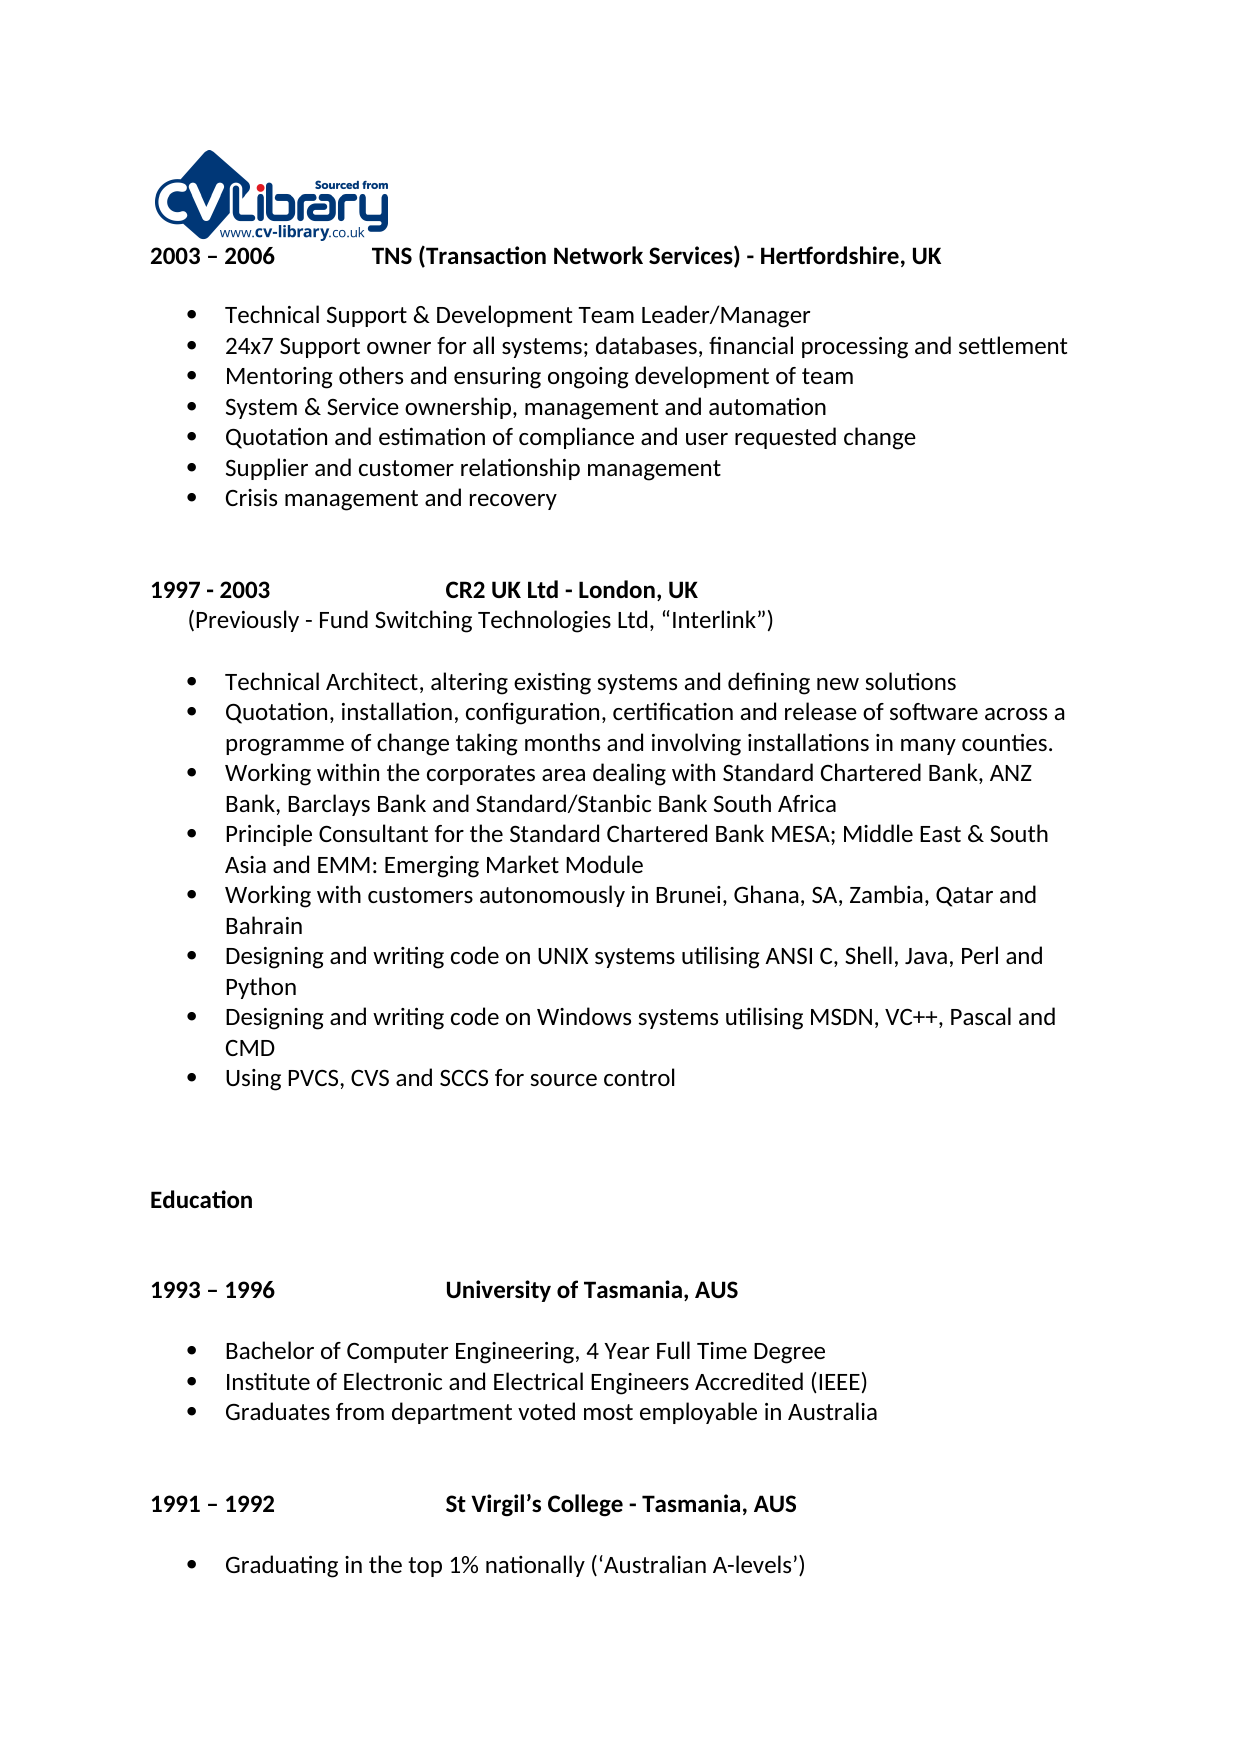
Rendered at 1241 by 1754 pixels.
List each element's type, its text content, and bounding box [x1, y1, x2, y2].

list Bachelor of Computer Engineering, 4 Year Full Time Degree [187, 1335, 1090, 1366]
list Crisis management and recovery [187, 482, 1090, 513]
list System & Service ownership, management and automation [187, 391, 1090, 421]
text 1997 - 2003 CR2 UK Ltd - London, UK [150, 574, 1090, 604]
list 24x7 Support owner for all systems; databases, financial processing and settlement [187, 330, 1090, 360]
list Using PVCS, CVS and SCCS for source control [187, 1062, 1090, 1093]
text Education [150, 1184, 1090, 1215]
list Supplier and customer relationship management [187, 452, 1090, 482]
list Quotation and estimation of compliance and user requested change [187, 421, 1090, 452]
text 1993 – 1996 University of Tasmania, AUS [150, 1274, 1090, 1305]
list Working with customers autonomously in Brunei, Ghana, SA, Zambia, Qatar and Bahrain [187, 879, 1090, 940]
text 2003 – 2006 TNS (Transaction Network Services) - Hertfordshire, UK [150, 208, 1090, 271]
list Working within the corporates area dealing with Standard Chartered Bank, ANZ Bank, Barclays Bank and Standard/Stanbic Bank South Africa [187, 757, 1090, 818]
list Mentoring others and ensuring ongoing development of team [187, 360, 1090, 391]
list Graduating in the top 1% nationally (‘Australian A-levels’) [187, 1549, 1090, 1579]
list Technical Architect, altering existing systems and defining new solutions [187, 666, 1090, 696]
list Designing and writing code on Windows systems utilising MSDN, VC++, Pascal and CMD [187, 1001, 1090, 1062]
text (Previously - Fund Switching Technologies Ltd, “Interlink”) [150, 604, 1090, 635]
list Graduates from department voted most employable in Australia [187, 1396, 1090, 1427]
list Quotation, installation, configuration, certification and release of software across a programme of change taking months and involving installations in many counties. [187, 696, 1090, 757]
list Institute of Electronic and Electrical Engineers Accredited (IEEE) [187, 1366, 1090, 1396]
list Technical Support & Development Team Leader/Manager [187, 299, 1090, 330]
text 1991 – 1992 St Virgil’s College - Tasmania, AUS [150, 1488, 1090, 1518]
picture [150, 150, 393, 208]
list Principle Consultant for the Standard Chartered Bank MESA; Middle East & South Asia and EMM: Emerging Market Module [187, 818, 1090, 879]
list Designing and writing code on UNIX systems utilising ANSI C, Shell, Java, Perl and Python [187, 940, 1090, 1001]
